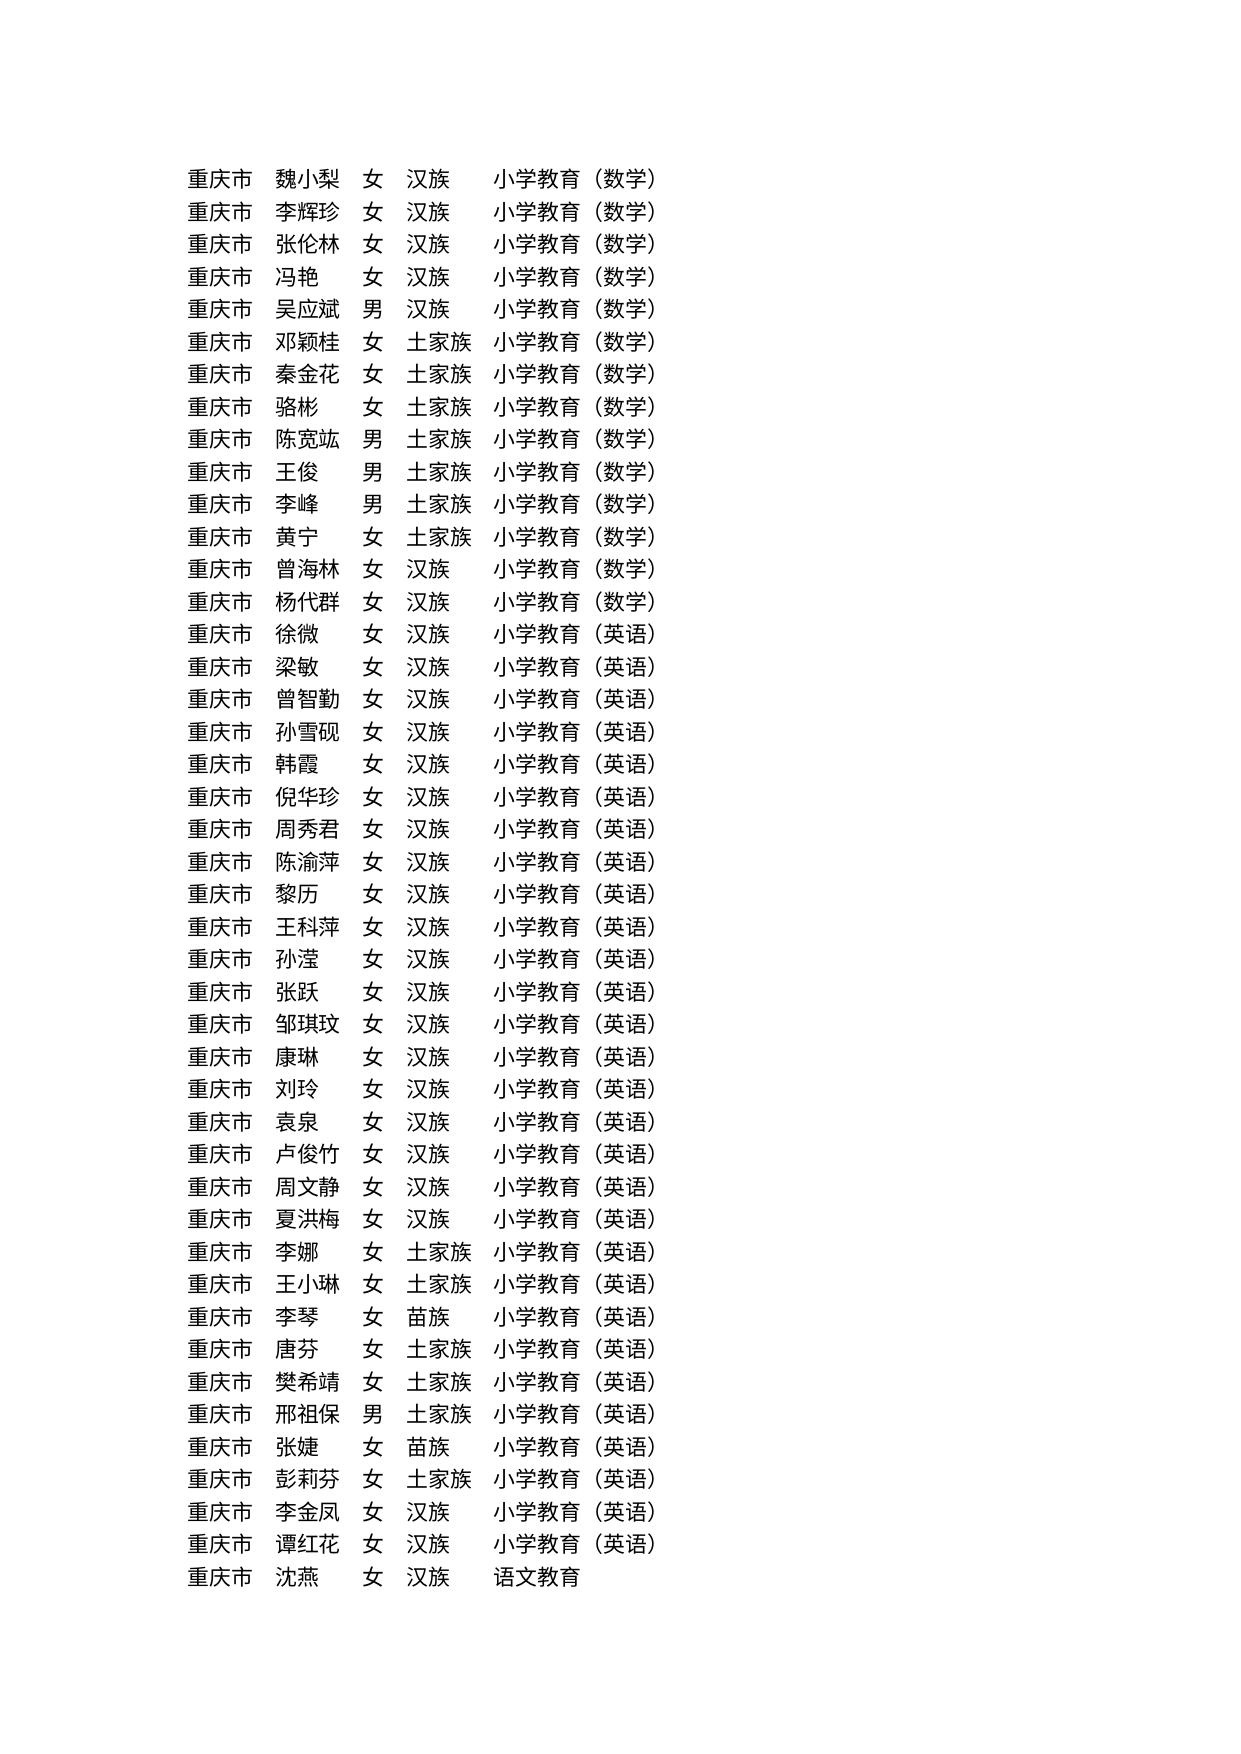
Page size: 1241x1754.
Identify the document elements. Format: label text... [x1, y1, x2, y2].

text 重庆市 李娜 女 土家族 小学教育（英语） [187, 1234, 1053, 1267]
text 重庆市 周文静 女 汉族 小学教育（英语） [187, 1169, 1053, 1202]
text 重庆市 徐微 女 汉族 小学教育（英语） [187, 617, 1053, 649]
text 重庆市 陈宽竑 男 土家族 小学教育（数学） [187, 422, 1053, 454]
text 重庆市 骆彬 女 土家族 小学教育（数学） [187, 389, 1053, 422]
text 重庆市 王科萍 女 汉族 小学教育（英语） [187, 909, 1053, 942]
text 重庆市 康琳 女 汉族 小学教育（英语） [187, 1039, 1053, 1072]
text 重庆市 杨代群 女 汉族 小学教育（数学） [187, 584, 1053, 617]
text 重庆市 夏洪梅 女 汉族 小学教育（英语） [187, 1202, 1053, 1234]
text 重庆市 倪华珍 女 汉族 小学教育（英语） [187, 779, 1053, 812]
text 重庆市 李金凤 女 汉族 小学教育（英语） [187, 1494, 1053, 1527]
text 重庆市 王俊 男 土家族 小学教育（数学） [187, 454, 1053, 487]
text 重庆市 周秀君 女 汉族 小学教育（英语） [187, 812, 1053, 844]
text 重庆市 刘玲 女 汉族 小学教育（英语） [187, 1072, 1053, 1104]
text 重庆市 邓颖桂 女 土家族 小学教育（数学） [187, 324, 1053, 357]
text 重庆市 张跃 女 汉族 小学教育（英语） [187, 974, 1053, 1007]
text 重庆市 张婕 女 苗族 小学教育（英语） [187, 1429, 1053, 1462]
text 重庆市 彭莉芬 女 土家族 小学教育（英语） [187, 1462, 1053, 1494]
text 重庆市 梁敏 女 汉族 小学教育（英语） [187, 649, 1053, 682]
text 重庆市 沈燕 女 汉族 语文教育 [187, 1559, 1053, 1592]
text 重庆市 韩霞 女 汉族 小学教育（英语） [187, 747, 1053, 779]
text 重庆市 邢祖保 男 土家族 小学教育（英语） [187, 1397, 1053, 1429]
text 重庆市 陈渝萍 女 汉族 小学教育（英语） [187, 844, 1053, 877]
text 重庆市 黄宁 女 土家族 小学教育（数学） [187, 519, 1053, 552]
text 重庆市 谭红花 女 汉族 小学教育（英语） [187, 1527, 1053, 1559]
text 重庆市 孙滢 女 汉族 小学教育（英语） [187, 942, 1053, 974]
text 重庆市 袁泉 女 汉族 小学教育（英语） [187, 1104, 1053, 1137]
text 重庆市 黎历 女 汉族 小学教育（英语） [187, 877, 1053, 909]
text 重庆市 魏小梨 女 汉族 小学教育（数学） [187, 162, 1053, 194]
text 重庆市 邹琪玟 女 汉族 小学教育（英语） [187, 1007, 1053, 1039]
text 重庆市 吴应斌 男 汉族 小学教育（数学） [187, 292, 1053, 324]
text 重庆市 李峰 男 土家族 小学教育（数学） [187, 487, 1053, 519]
text 重庆市 张伦林 女 汉族 小学教育（数学） [187, 227, 1053, 259]
text 重庆市 李辉珍 女 汉族 小学教育（数学） [187, 194, 1053, 227]
text 重庆市 曾海林 女 汉族 小学教育（数学） [187, 552, 1053, 584]
text 重庆市 卢俊竹 女 汉族 小学教育（英语） [187, 1137, 1053, 1169]
text 重庆市 王小琳 女 土家族 小学教育（英语） [187, 1267, 1053, 1299]
text 重庆市 秦金花 女 土家族 小学教育（数学） [187, 357, 1053, 389]
text 重庆市 李琴 女 苗族 小学教育（英语） [187, 1299, 1053, 1332]
text 重庆市 曾智勤 女 汉族 小学教育（英语） [187, 682, 1053, 714]
text 重庆市 樊希靖 女 土家族 小学教育（英语） [187, 1364, 1053, 1397]
text 重庆市 冯艳 女 汉族 小学教育（数学） [187, 259, 1053, 292]
text 重庆市 孙雪砚 女 汉族 小学教育（英语） [187, 714, 1053, 747]
text 重庆市 唐芬 女 土家族 小学教育（英语） [187, 1332, 1053, 1364]
